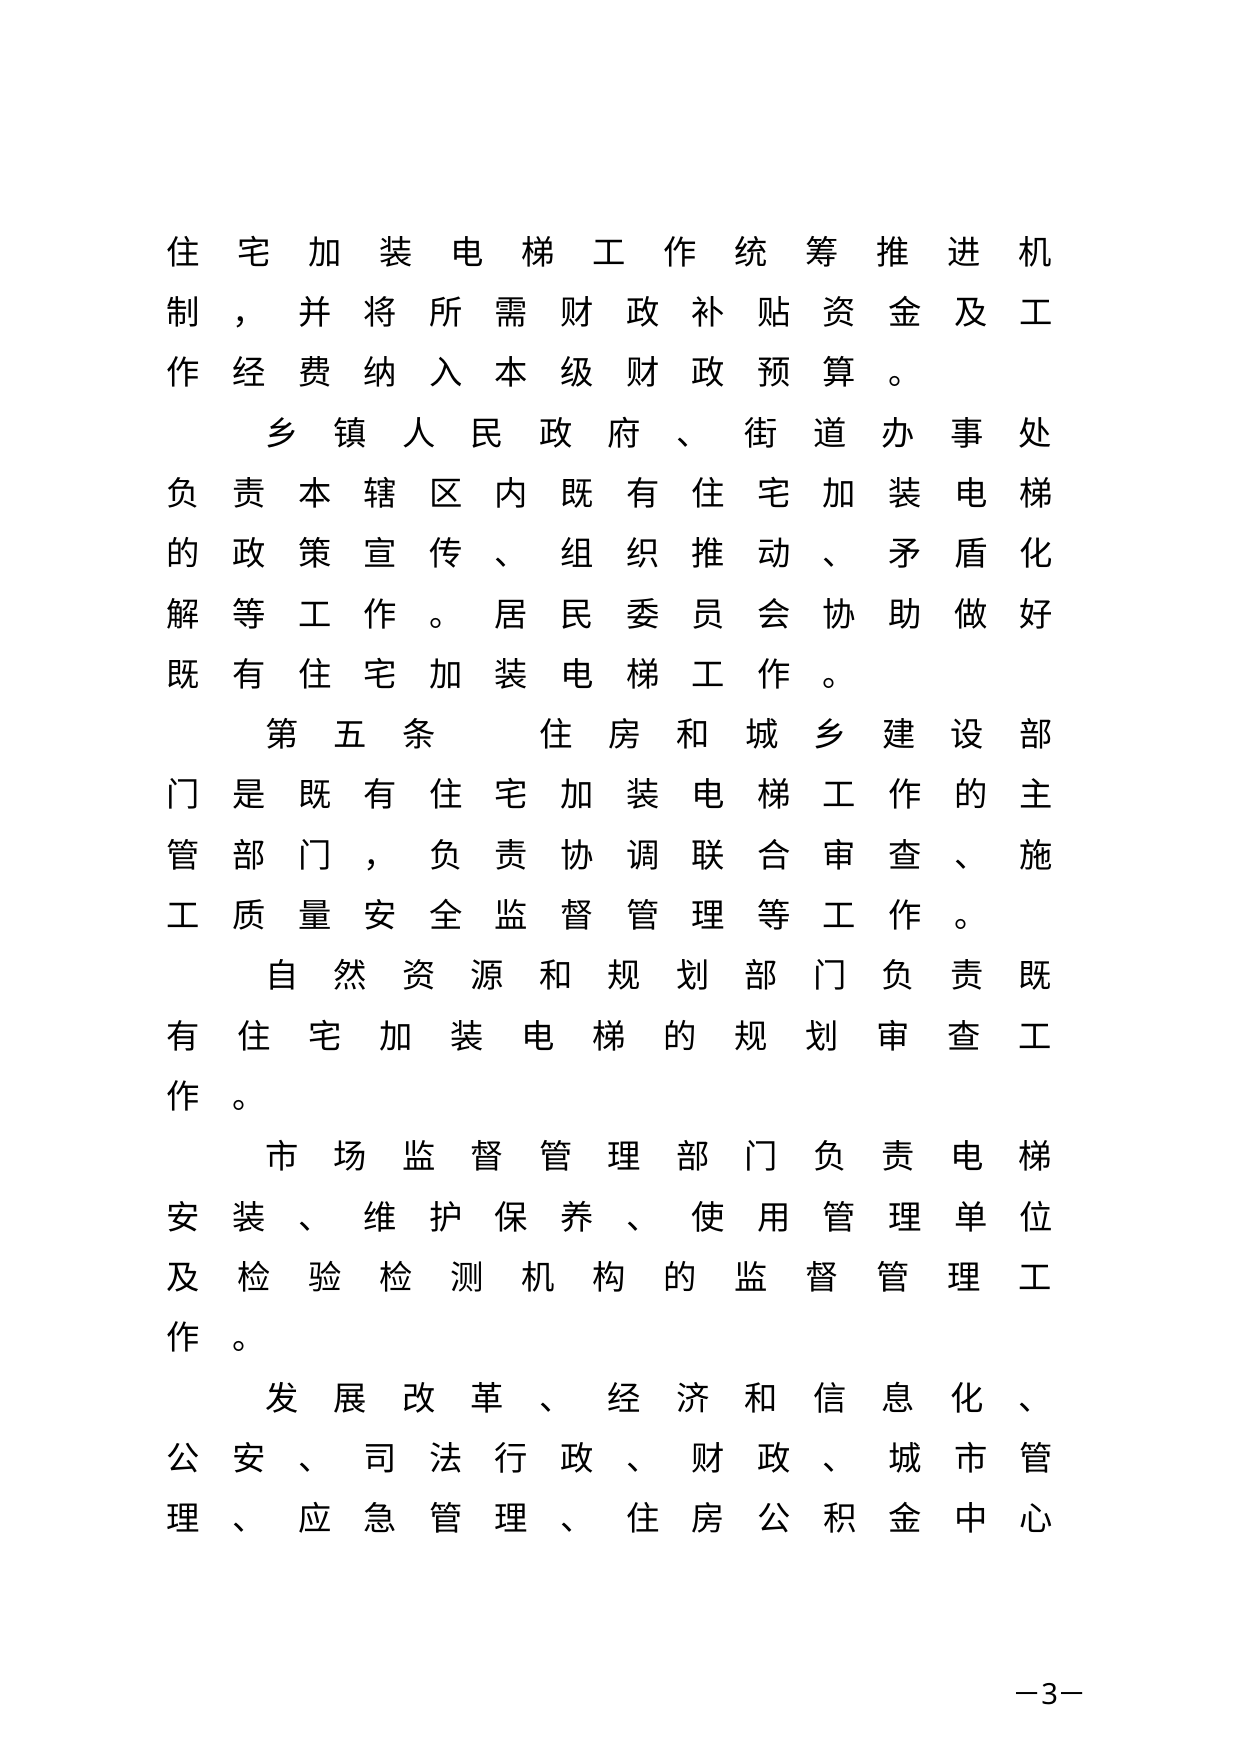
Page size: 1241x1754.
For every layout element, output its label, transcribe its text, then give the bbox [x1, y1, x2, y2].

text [167, 1365, 1085, 1546]
text 市场监督管理部门负责电梯安装、维护保养、使用管理单位及检验检测机构的监督管理工作。 [167, 1124, 1085, 1365]
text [167, 219, 1085, 400]
text 自然资源和规划部门负责既有住宅加装电梯的规划审查工作。 [167, 943, 1085, 1124]
text 第五条 住房和城乡建设部门是既有住宅加装电梯工作的主管部门，负责协调联合审查、施工质量安全监督管理等工作。 [167, 702, 1085, 943]
text 乡镇人民政府、街道办事处负责本辖区内既有住宅加装电梯的政策宣传、组织推动、矛盾化解等工作。居民委员会协助做好既有住宅加装电梯工作。 [167, 400, 1085, 702]
